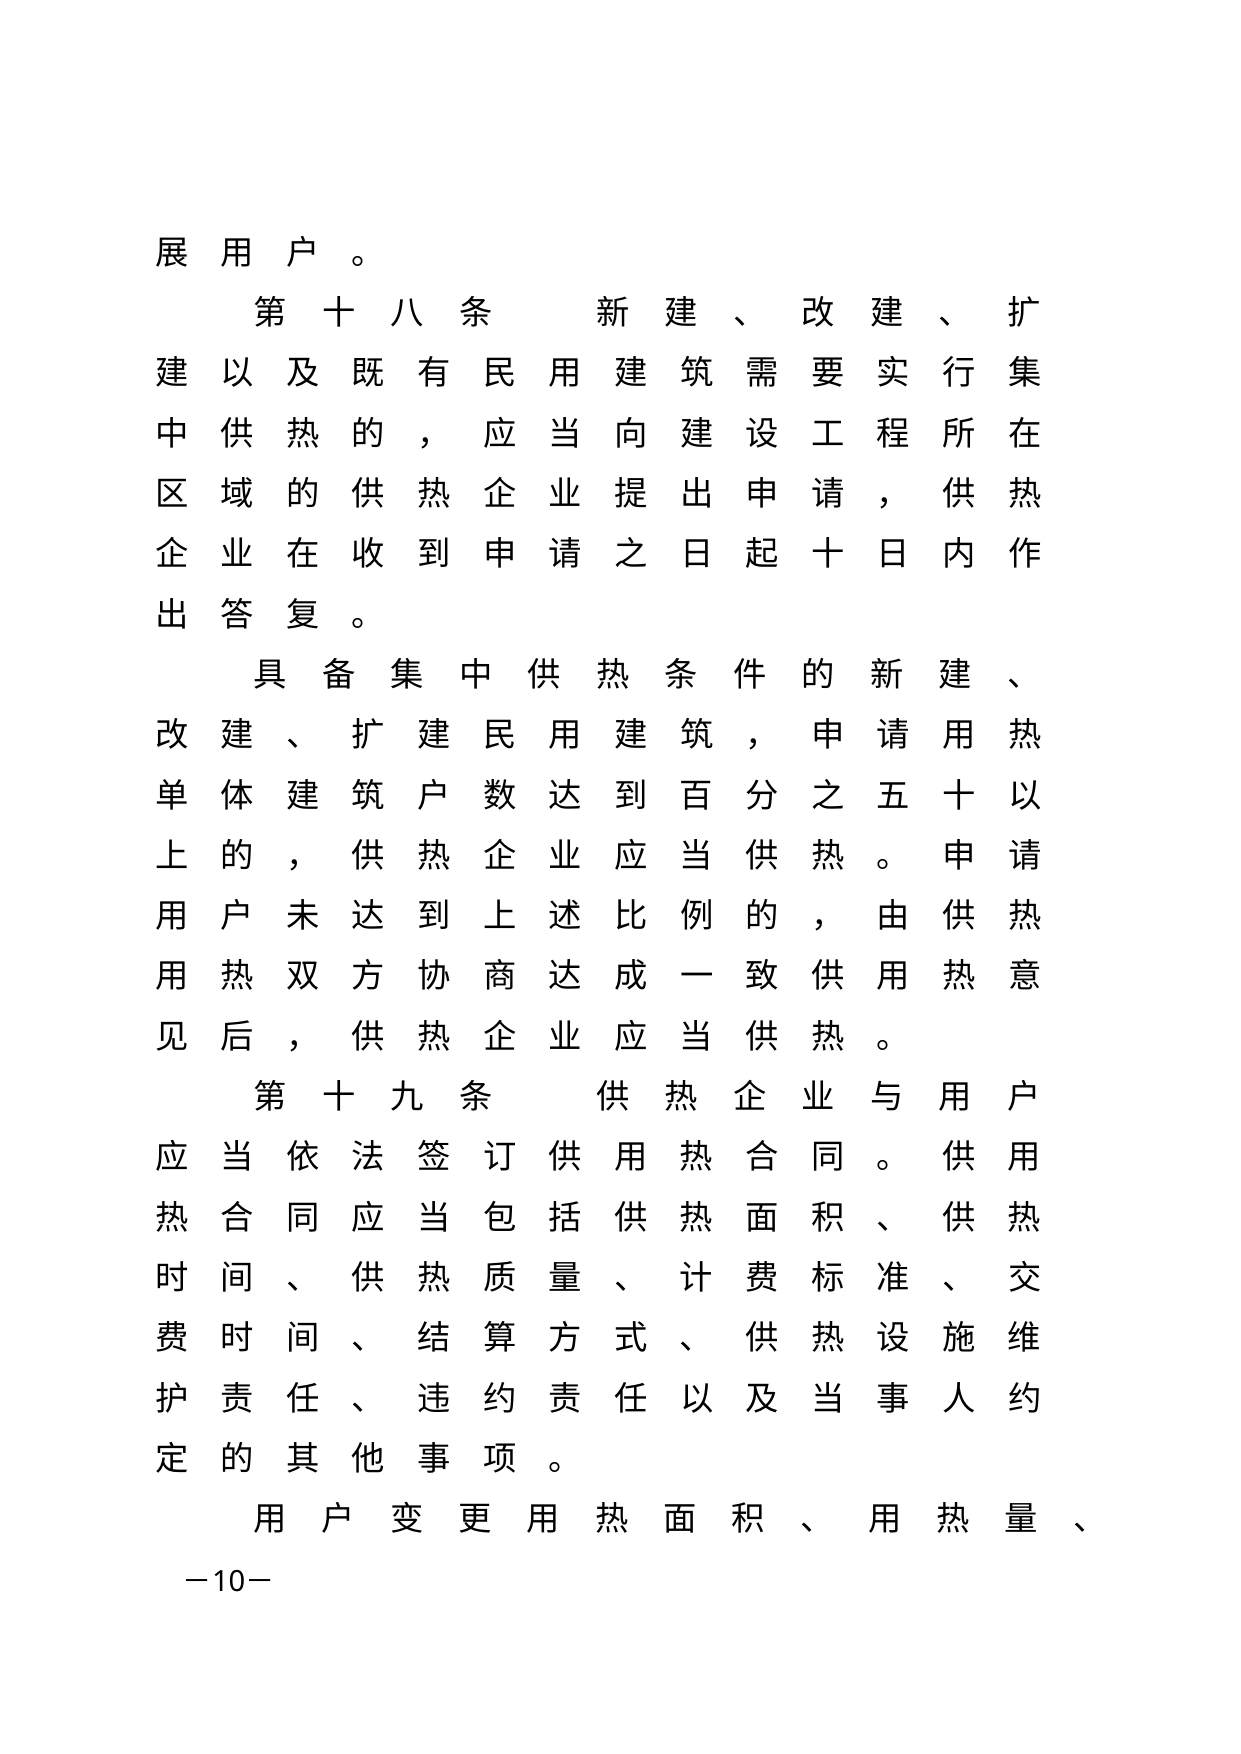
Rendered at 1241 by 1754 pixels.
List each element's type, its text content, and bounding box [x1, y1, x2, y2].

text 第十八条 新建、改建、扩建以及既有民用建筑需要实行集中供热的，应当向建设工程所在区域的供热企业提出申请，供热企业在收到申请之日起十日内作出答复。 [155, 280, 1073, 642]
text 第十九条 供热企业与用户应当依法签订供用热合同。供用热合同应当包括供热面积、供热时间、供热质量、计费标准、交费时间、结算方式、供热设施维护责任、违约责任以及当事人约定的其他事项。 [155, 1064, 1073, 1486]
text 具备集中供热条件的新建、改建、扩建民用建筑，申请用热单体建筑户数达到百分之五十以上的，供热企业应当供热。申请用户未达到上述比例的，由供热用热双方协商达成一致供用热意见后，供热企业应当供热。 [155, 642, 1073, 1064]
text 用户变更用热面积、用热量、用热性质等供用热合同约定的事项时，应当重新签订合同。 [155, 1486, 1073, 1546]
text 第十七条 供热企业应当根据集中供热经营许可证确定的供热方式和供热范围提供热源、发展用户。 [155, 219, 1073, 280]
